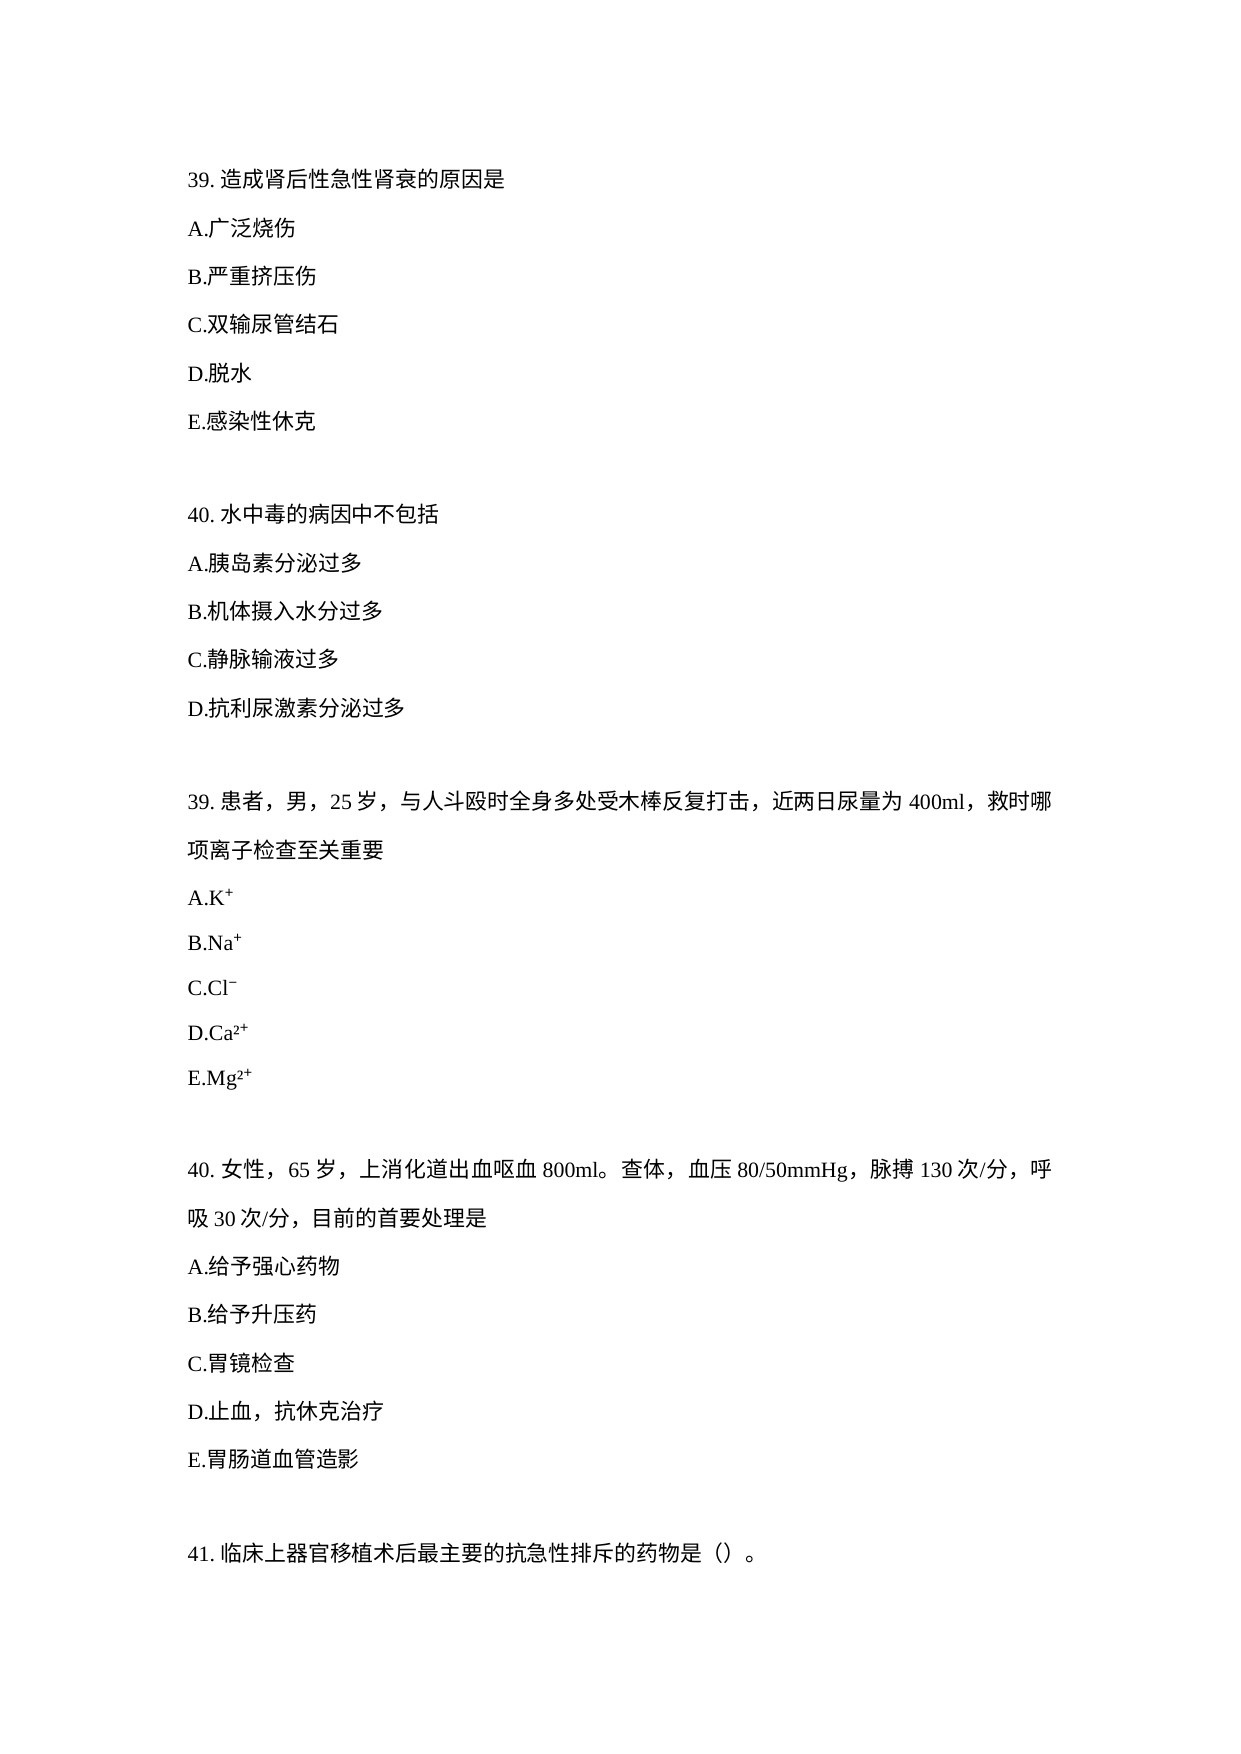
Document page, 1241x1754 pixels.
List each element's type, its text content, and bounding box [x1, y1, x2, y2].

text B.机体摄入水分过多 [187, 594, 1053, 626]
text 40. 水中毒的病因中不包括 [187, 497, 1053, 529]
text 41. 临床上器官移植术后最主要的抗急性排斥的药物是（）。 [187, 1535, 1053, 1568]
text D.止血，抗休克治疗 [187, 1394, 1053, 1426]
text B.严重挤压伤 [187, 259, 1053, 291]
text E.Mg²⁺ [187, 1061, 1053, 1094]
text C.Cl⁻ [187, 971, 1053, 1004]
text D.Ca²⁺ [187, 1016, 1053, 1049]
text E.胃肠道血管造影 [187, 1442, 1053, 1474]
text D.脱水 [187, 355, 1053, 388]
text 39. 患者，男，25岁，与人斗殴时全身多处受木棒反复打击，近两日尿量为400ml，救时哪项离子检查至关重要 [187, 784, 1053, 865]
text C.静脉输液过多 [187, 642, 1053, 674]
text C.胃镜检查 [187, 1345, 1053, 1378]
text A.胰岛素分泌过多 [187, 545, 1053, 578]
text A.给予强心药物 [187, 1249, 1053, 1281]
text E.感染性休克 [187, 404, 1053, 436]
text B.给予升压药 [187, 1297, 1053, 1329]
text 40. 女性，65岁，上消化道出血呕血800ml。查体，血压80/50mmHg，脉搏130次/分，呼吸30次/分，目前的首要处理是 [187, 1152, 1053, 1233]
text B.Na⁺ [187, 926, 1053, 958]
text C.双输尿管结石 [187, 307, 1053, 339]
text 39. 造成肾后性急性肾衰的原因是 [187, 162, 1053, 194]
text A.广泛烧伤 [187, 210, 1053, 243]
text D.抗利尿激素分泌过多 [187, 690, 1053, 723]
text A.K⁺ [187, 881, 1053, 913]
